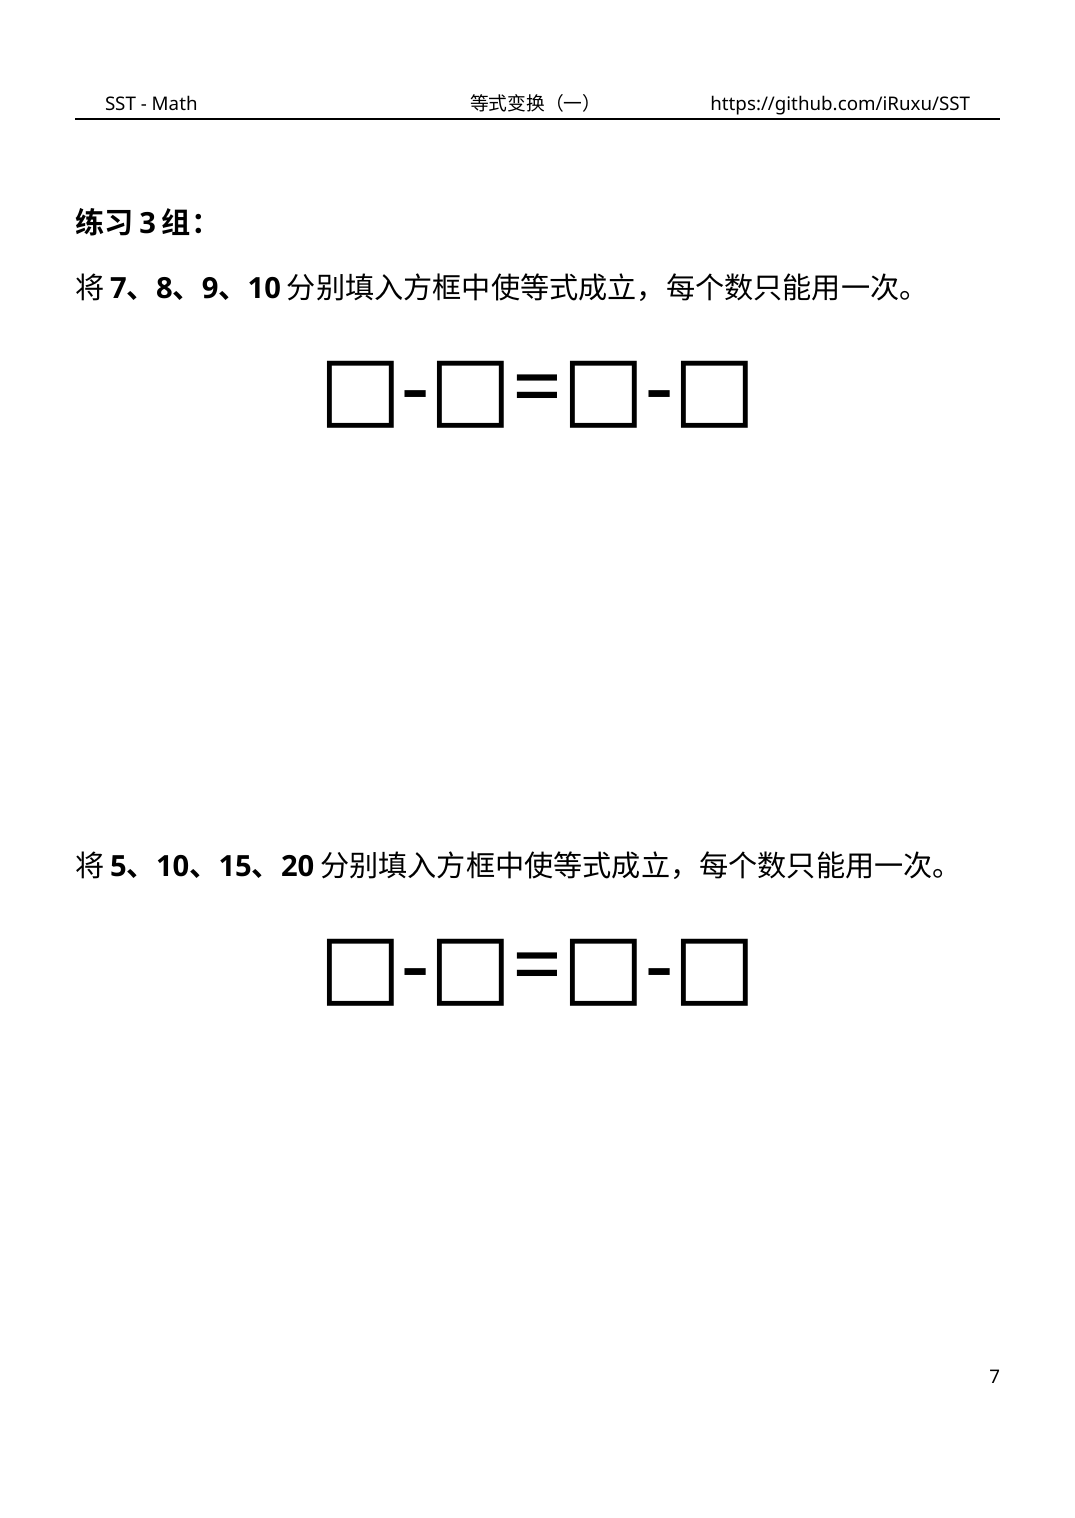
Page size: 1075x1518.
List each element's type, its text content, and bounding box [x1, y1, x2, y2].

text 练习3组： [75, 189, 1000, 254]
text 将7、8、9、10分别填入方框中使等式成立，每个数只能用一次。 [75, 254, 1000, 319]
text 将5、10、15、20分别填入方框中使等式成立，每个数只能用一次。 [75, 832, 1000, 897]
text □-□=□-□ [75, 897, 1000, 1027]
text □-□=□-□ [75, 319, 1000, 449]
